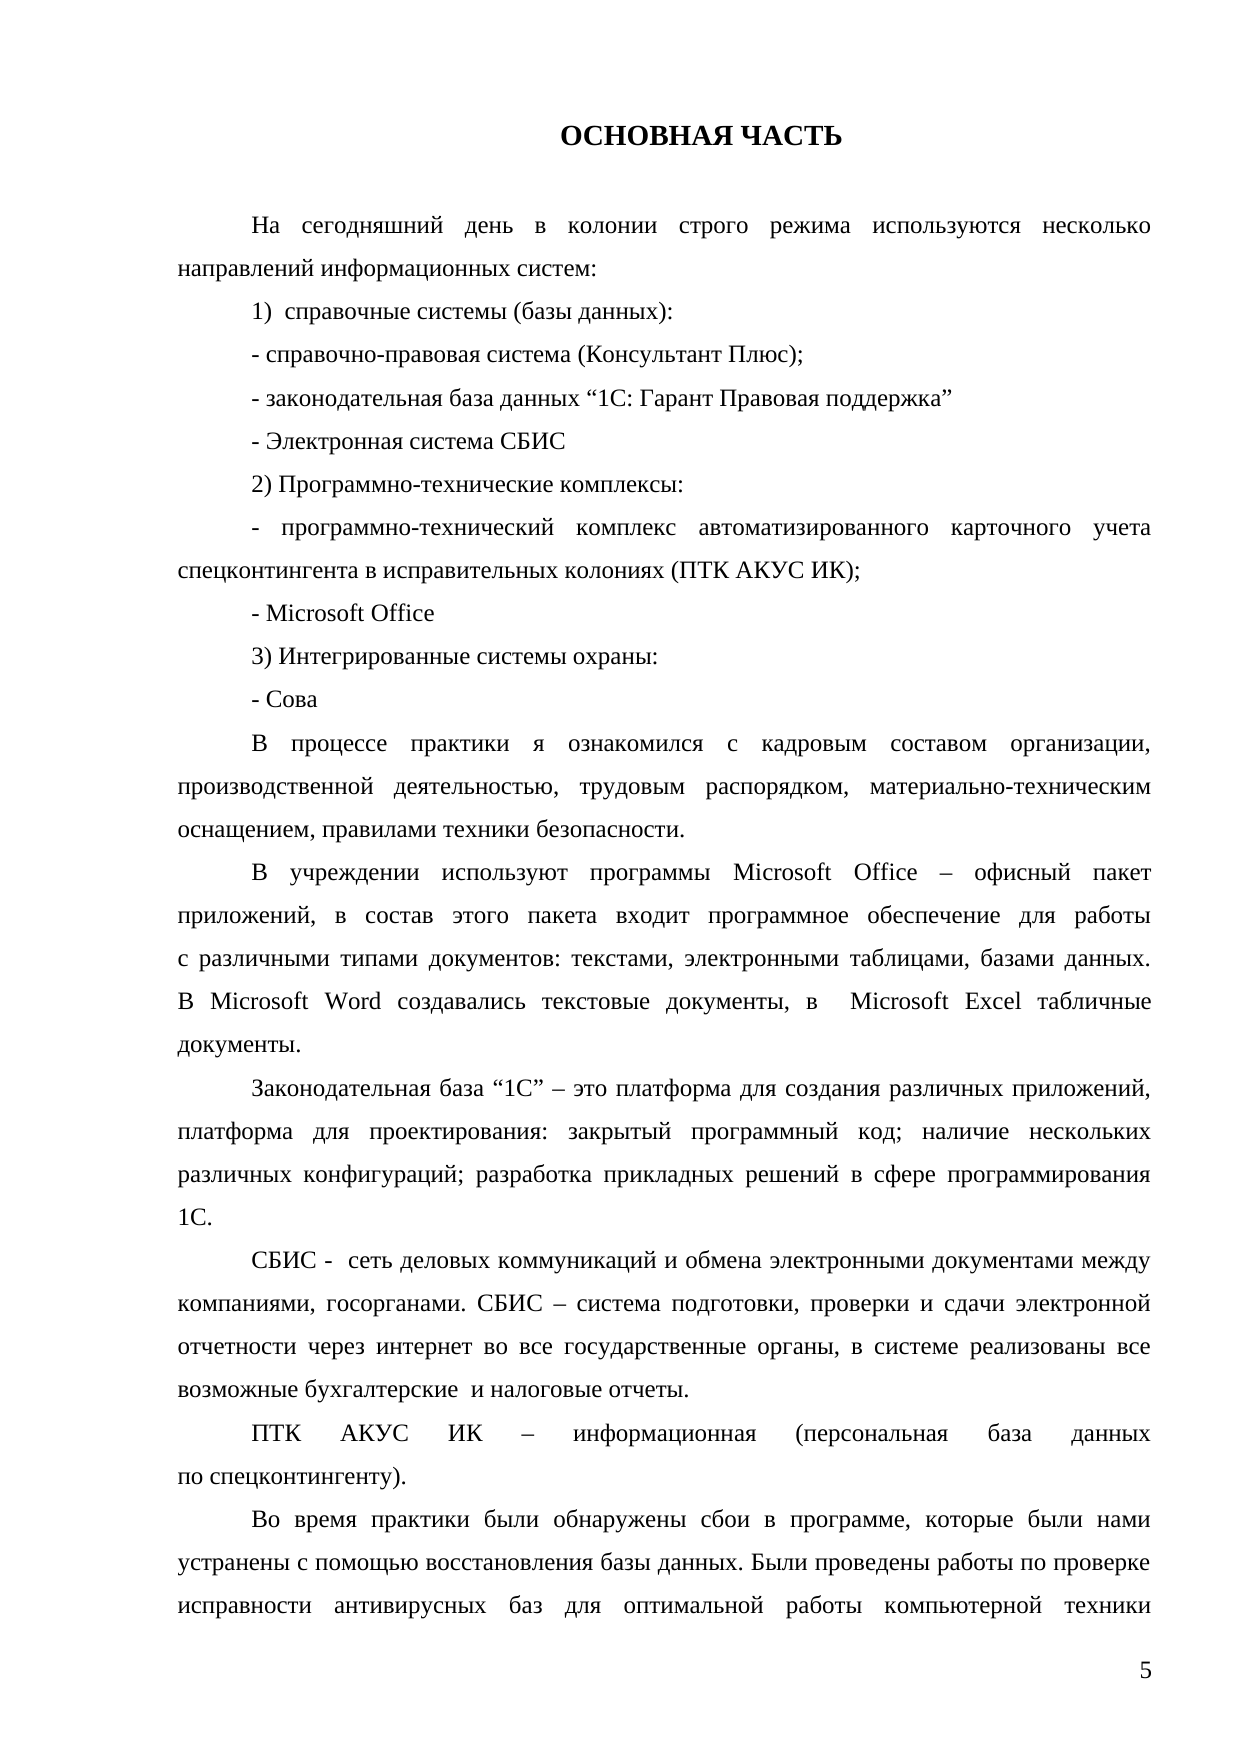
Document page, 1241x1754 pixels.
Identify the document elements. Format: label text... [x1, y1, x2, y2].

text Законодательная база “1С” – это платформа для создания различных приложений, платформа для проектирования: закрытый программный код; наличие нескольких различных конфигураций; разработка прикладных решений в сфере программирования 1С. [177, 1073, 1152, 1231]
text 1) справочные системы (базы данных): [177, 296, 1152, 325]
text - Microsoft Office [177, 598, 1152, 627]
text - Сова [177, 684, 1152, 713]
text В учреждении используют программы Microsoft Office – офисный пакет приложений, в состав этого пакета входит программное обеспечение для работы с различными типами документов: текстами, электронными таблицами, базами данных. В Microsoft Word создавались текстовые документы, в Microsoft Excel табличные документы. [177, 857, 1152, 1058]
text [177, 1504, 1152, 1619]
text На сегодняшний день в колонии строго режима используются несколько направлений информационных систем: [177, 210, 1152, 282]
text - Электронная система СБИС [177, 426, 1152, 454]
text 3) Интегрированные системы охраны: [177, 641, 1152, 670]
text - программно-технический комплекс автоматизированного карточного учета спецконтингента в исправительных колониях (ПТК АКУС ИК); [177, 512, 1152, 584]
text 2) Программно-технические комплексы: [177, 469, 1152, 498]
text ОСНОВНАЯ ЧАСТЬ [177, 118, 1152, 152]
text ПТК АКУС ИК – информационная (персональная база данных по спецконтингенту). [177, 1418, 1152, 1489]
text СБИС - сеть деловых коммуникаций и обмена электронными документами между компаниями, госорганами. СБИС – система подготовки, проверки и сдачи электронной отчетности через интернет во все государственные органы, в системе реализованы все возможные бухгалтерские и налоговые отчеты. [177, 1245, 1152, 1403]
text - законодательная база данных “1С: Гарант Правовая поддержка” [177, 383, 1152, 411]
text В процессе практики я ознакомился с кадровым составом организации, производственной деятельностью, трудовым распорядком, материально-техническим оснащением, правилами техники безопасности. [177, 728, 1152, 843]
text - справочно-правовая система (Консультант Плюс); [177, 339, 1152, 368]
